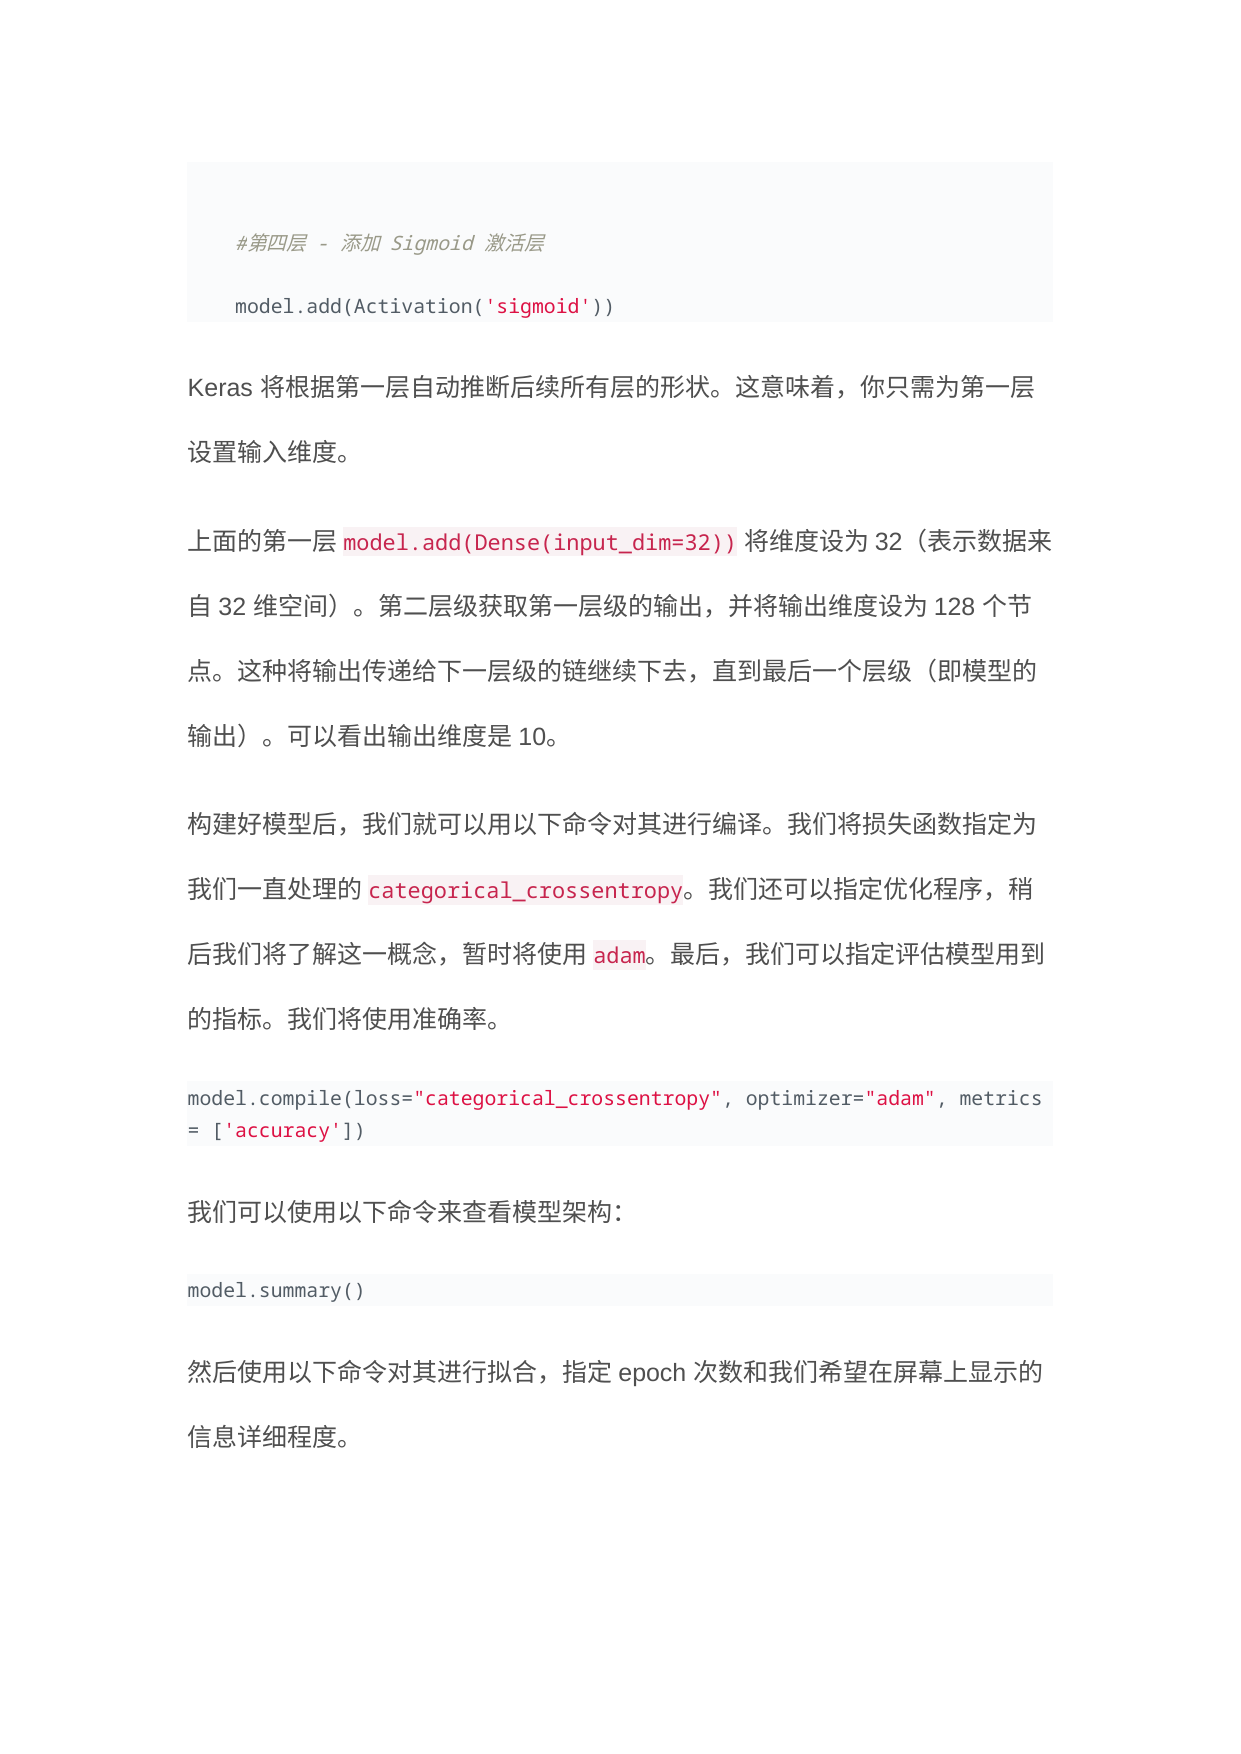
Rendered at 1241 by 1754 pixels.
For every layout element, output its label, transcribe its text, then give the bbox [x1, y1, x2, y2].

text model.summary() [187, 1274, 1053, 1306]
text #第四层 - 添加 Sigmoid 激活层 [187, 226, 1053, 258]
text Keras 将根据第一层自动推断后续所有层的形状。这意味着，你只需为第一层设置输入维度。 [187, 353, 1053, 483]
text model.add(Activation('sigmoid')) [187, 289, 1053, 322]
text 构建好模型后，我们就可以用以下命令对其进行编译。我们将损失函数指定为我们一直处理的 categorical_crossentropy。我们还可以指定优化程序，稍后我们将了解这一概念，暂时将使用 adam。最后，我们可以指定评估模型用到的指标。我们将使用准确率。 [187, 790, 1053, 1050]
text model.compile(loss="categorical_crossentropy", optimizer="adam", metrics = ['accuracy']) [187, 1081, 1053, 1146]
text 然后使用以下命令对其进行拟合，指定 epoch 次数和我们希望在屏幕上显示的信息详细程度。 [187, 1338, 1053, 1468]
text 上面的第一层 model.add(Dense(input_dim=32)) 将维度设为 32（表示数据来自 32 维空间）。第二层级获取第一层级的输出，并将输出维度设为 128 个节点。这种将输出传递给下一层级的链继续下去，直到最后一个层级（即模型的输出）。可以看出输出维度是 10。 [187, 507, 1053, 767]
text 我们可以使用以下命令来查看模型架构： [187, 1178, 1053, 1243]
